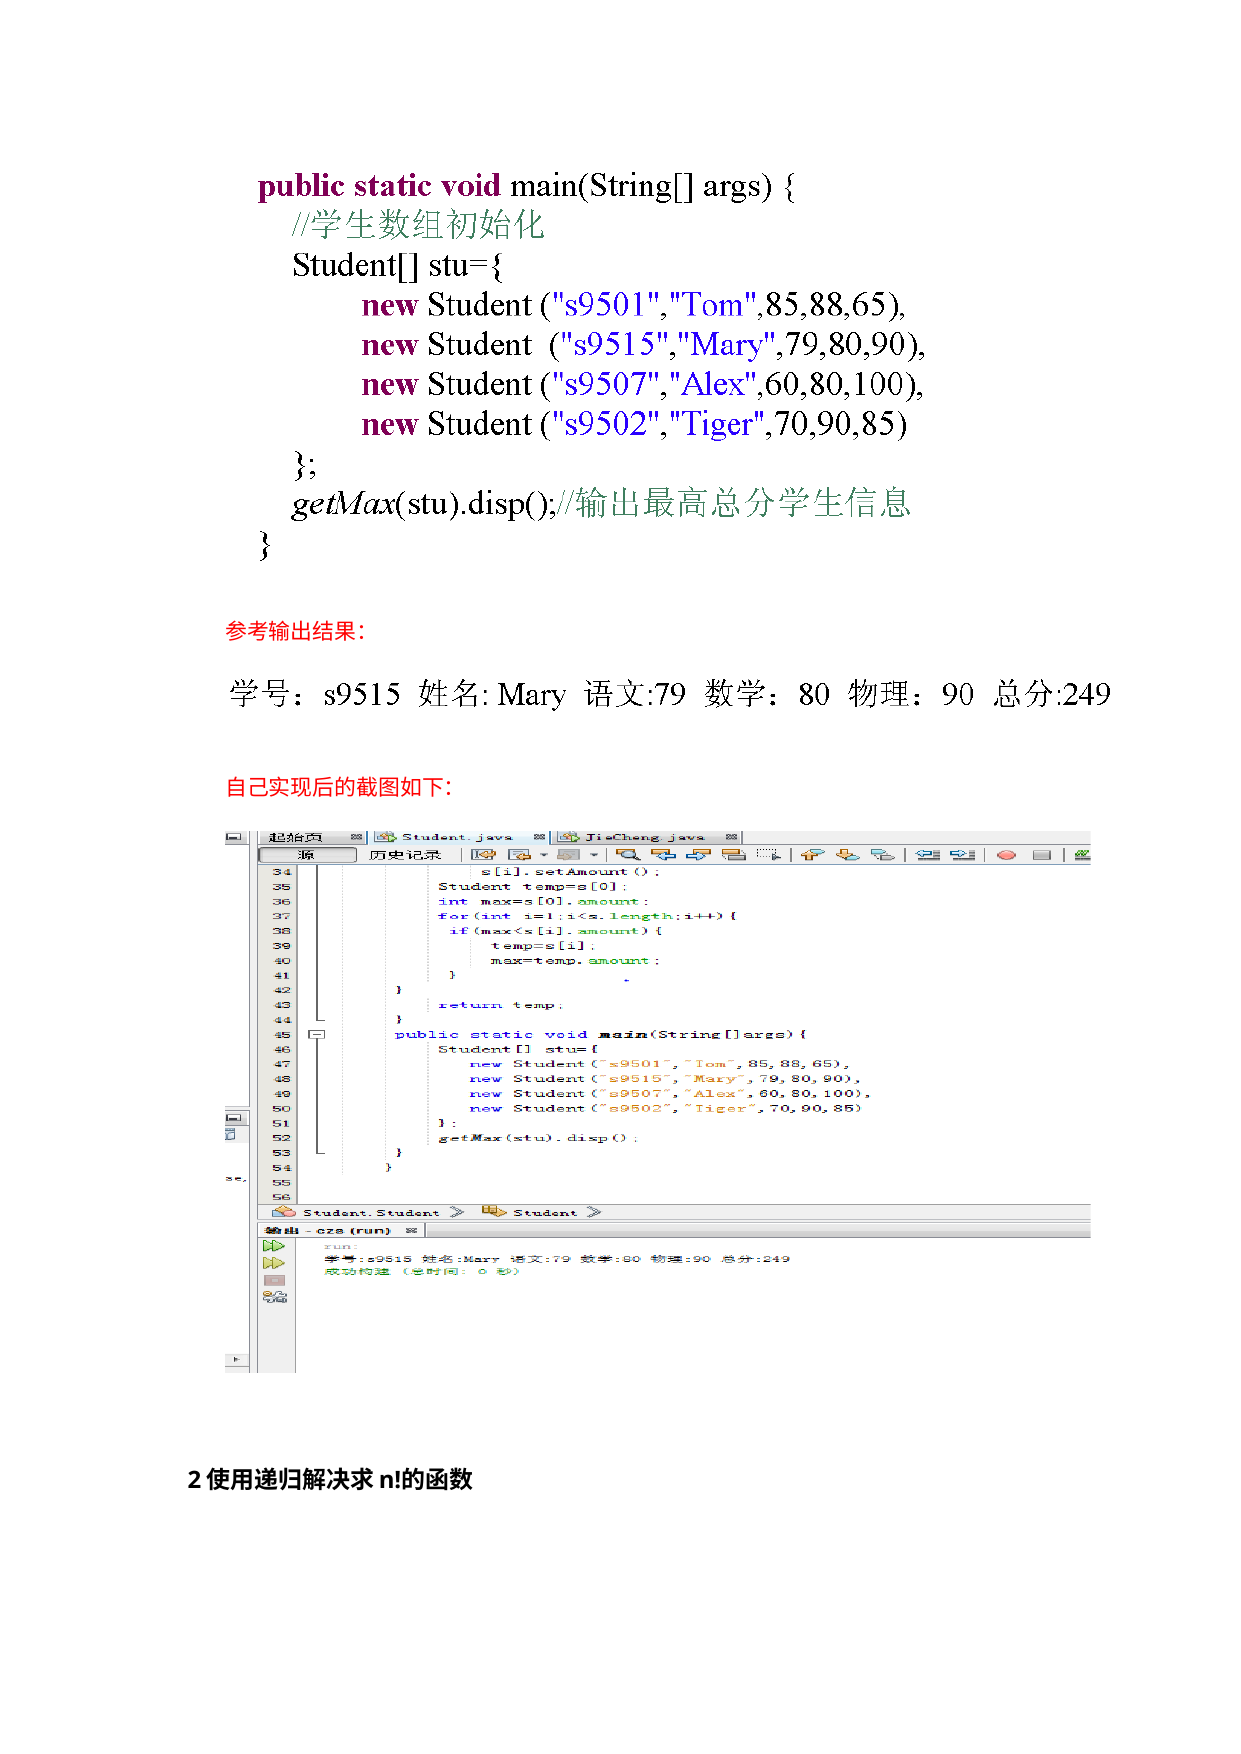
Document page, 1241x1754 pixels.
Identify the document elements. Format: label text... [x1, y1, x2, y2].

text 自己实现后的截图如下： [225, 769, 1053, 802]
picture [225, 675, 1125, 716]
picture [225, 162, 1125, 563]
text 参考输出结果： [225, 614, 1053, 646]
text 2使用递归解决求n!的函数 [187, 1445, 1053, 1510]
picture [225, 831, 1091, 1373]
